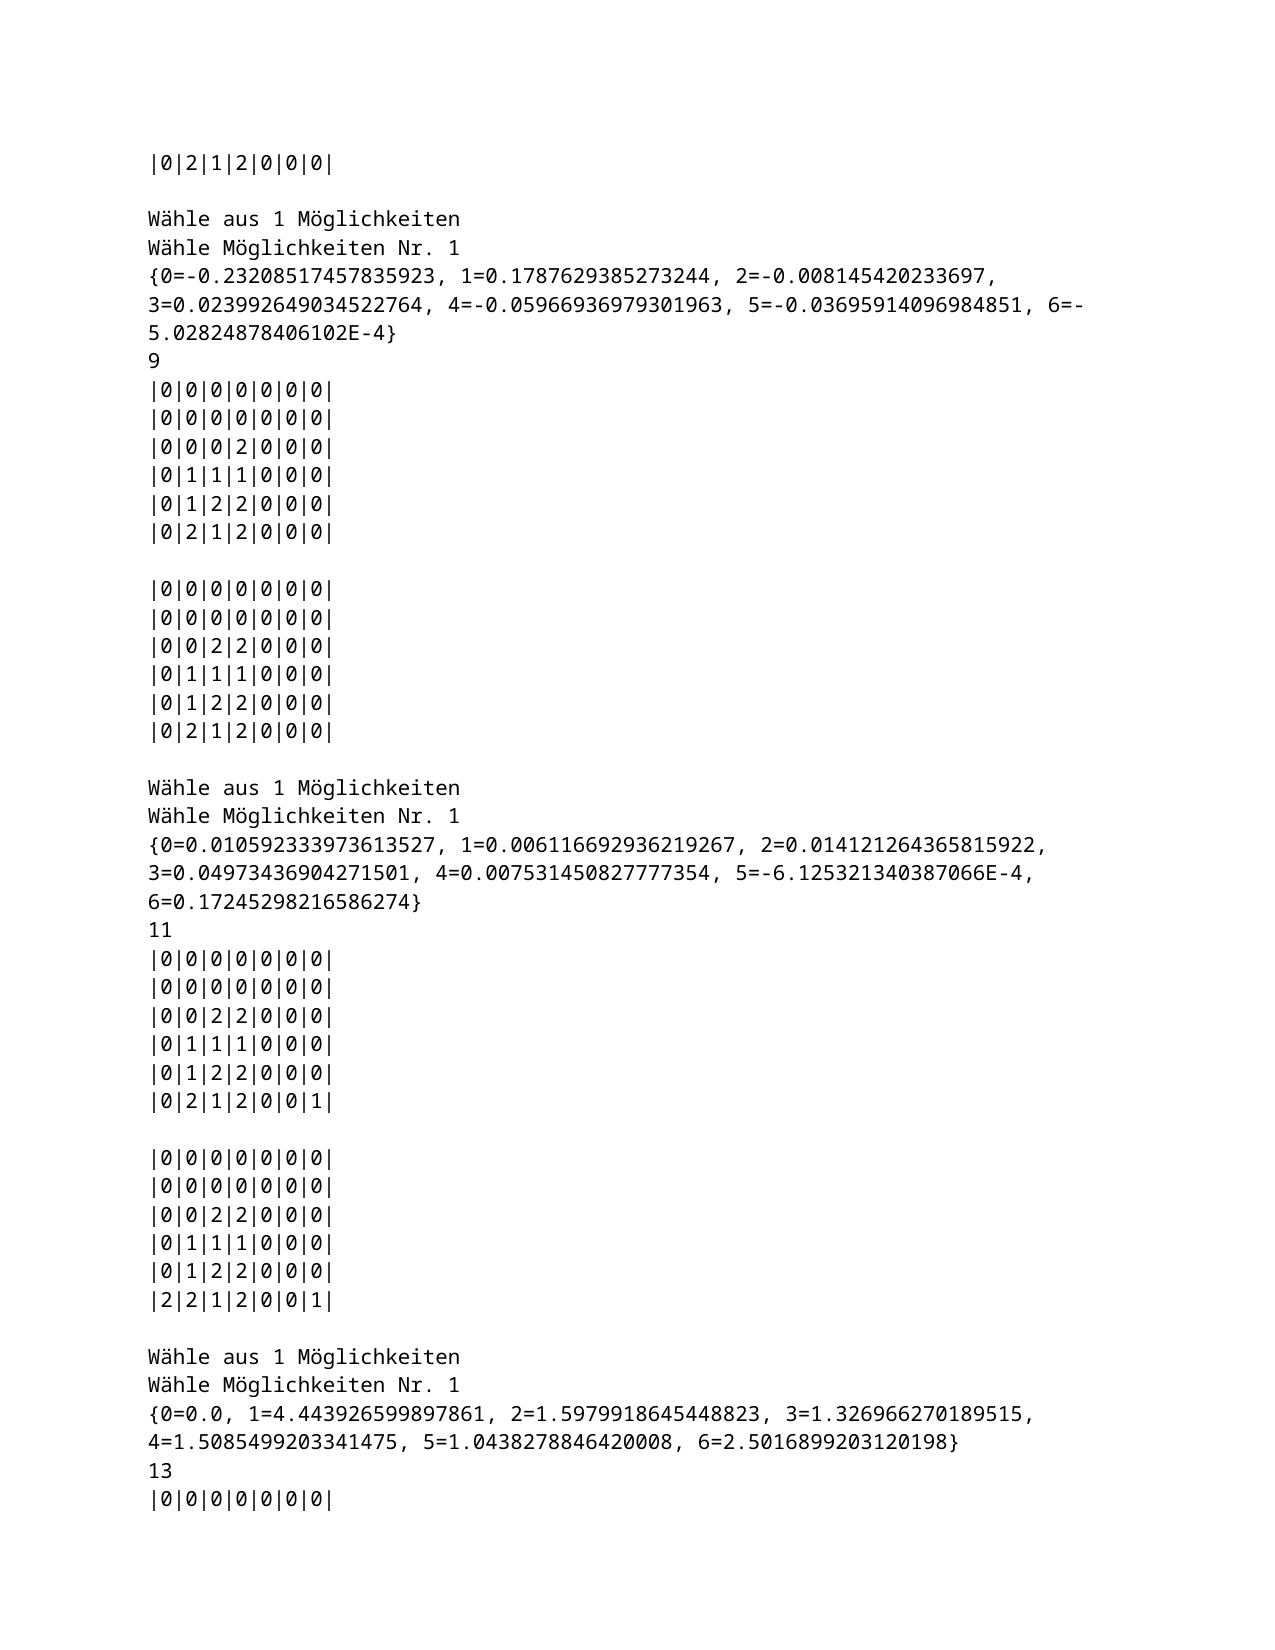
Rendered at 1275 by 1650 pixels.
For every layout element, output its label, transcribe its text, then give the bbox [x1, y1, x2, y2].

text |0|0|0|0|0|0|0| [148, 1143, 1127, 1171]
text |0|2|1|2|0|0|0| [148, 148, 1127, 176]
text |2|2|1|2|0|0|1| [148, 1285, 1127, 1313]
text |0|0|0|2|0|0|0| [148, 432, 1127, 460]
text |0|1|1|1|0|0|0| [148, 1029, 1127, 1058]
text |0|0|0|0|0|0|0| [148, 1171, 1127, 1200]
text {0=0.0, 1=4.443926599897861, 2=1.5979918645448823, 3=1.326966270189515, 4=1.5085499203341475, 5=1.0438278846420008, 6=2.5016899203120198} [148, 1399, 1127, 1456]
text Wähle aus 1 Möglichkeiten [148, 204, 1127, 233]
text |0|0|0|0|0|0|0| [148, 972, 1127, 1001]
text Wähle Möglichkeiten Nr. 1 [148, 1370, 1127, 1399]
text |0|1|1|1|0|0|0| [148, 659, 1127, 688]
text |0|0|0|0|0|0|0| [148, 1484, 1127, 1513]
text {0=0.010592333973613527, 1=0.006116692936219267, 2=0.014121264365815922, 3=0.04973436904271501, 4=0.007531450827777354, 5=-6.125321340387066E-4, 6=0.17245298216586274} [148, 830, 1127, 915]
text |0|2|1|2|0|0|0| [148, 716, 1127, 745]
text |0|2|1|2|0|0|0| [148, 517, 1127, 546]
text |0|0|0|0|0|0|0| [148, 375, 1127, 403]
text |0|0|2|2|0|0|0| [148, 1200, 1127, 1228]
text 11 [148, 915, 1127, 944]
text |0|1|1|1|0|0|0| [148, 1228, 1127, 1257]
text Wähle aus 1 Möglichkeiten [148, 1342, 1127, 1370]
text Wähle Möglichkeiten Nr. 1 [148, 802, 1127, 830]
text |0|1|2|2|0|0|0| [148, 489, 1127, 517]
text |0|0|0|0|0|0|0| [148, 403, 1127, 432]
text {0=-0.23208517457835923, 1=0.1787629385273244, 2=-0.008145420233697, 3=0.023992649034522764, 4=-0.05966936979301963, 5=-0.03695914096984851, 6=-5.02824878406102E-4} [148, 261, 1127, 347]
text 13 [148, 1456, 1127, 1484]
text |0|0|0|0|0|0|0| [148, 944, 1127, 972]
text |0|0|0|0|0|0|0| [148, 603, 1127, 631]
text Wähle aus 1 Möglichkeiten [148, 773, 1127, 802]
text |0|1|2|2|0|0|0| [148, 1058, 1127, 1086]
text |0|0|0|0|0|0|0| [148, 574, 1127, 603]
text |0|0|2|2|0|0|0| [148, 1001, 1127, 1029]
text |0|1|2|2|0|0|0| [148, 688, 1127, 716]
text Wähle Möglichkeiten Nr. 1 [148, 233, 1127, 261]
text |0|2|1|2|0|0|1| [148, 1086, 1127, 1114]
text |0|0|2|2|0|0|0| [148, 631, 1127, 659]
text 9 [148, 347, 1127, 375]
text |0|1|2|2|0|0|0| [148, 1257, 1127, 1285]
text |0|1|1|1|0|0|0| [148, 460, 1127, 489]
